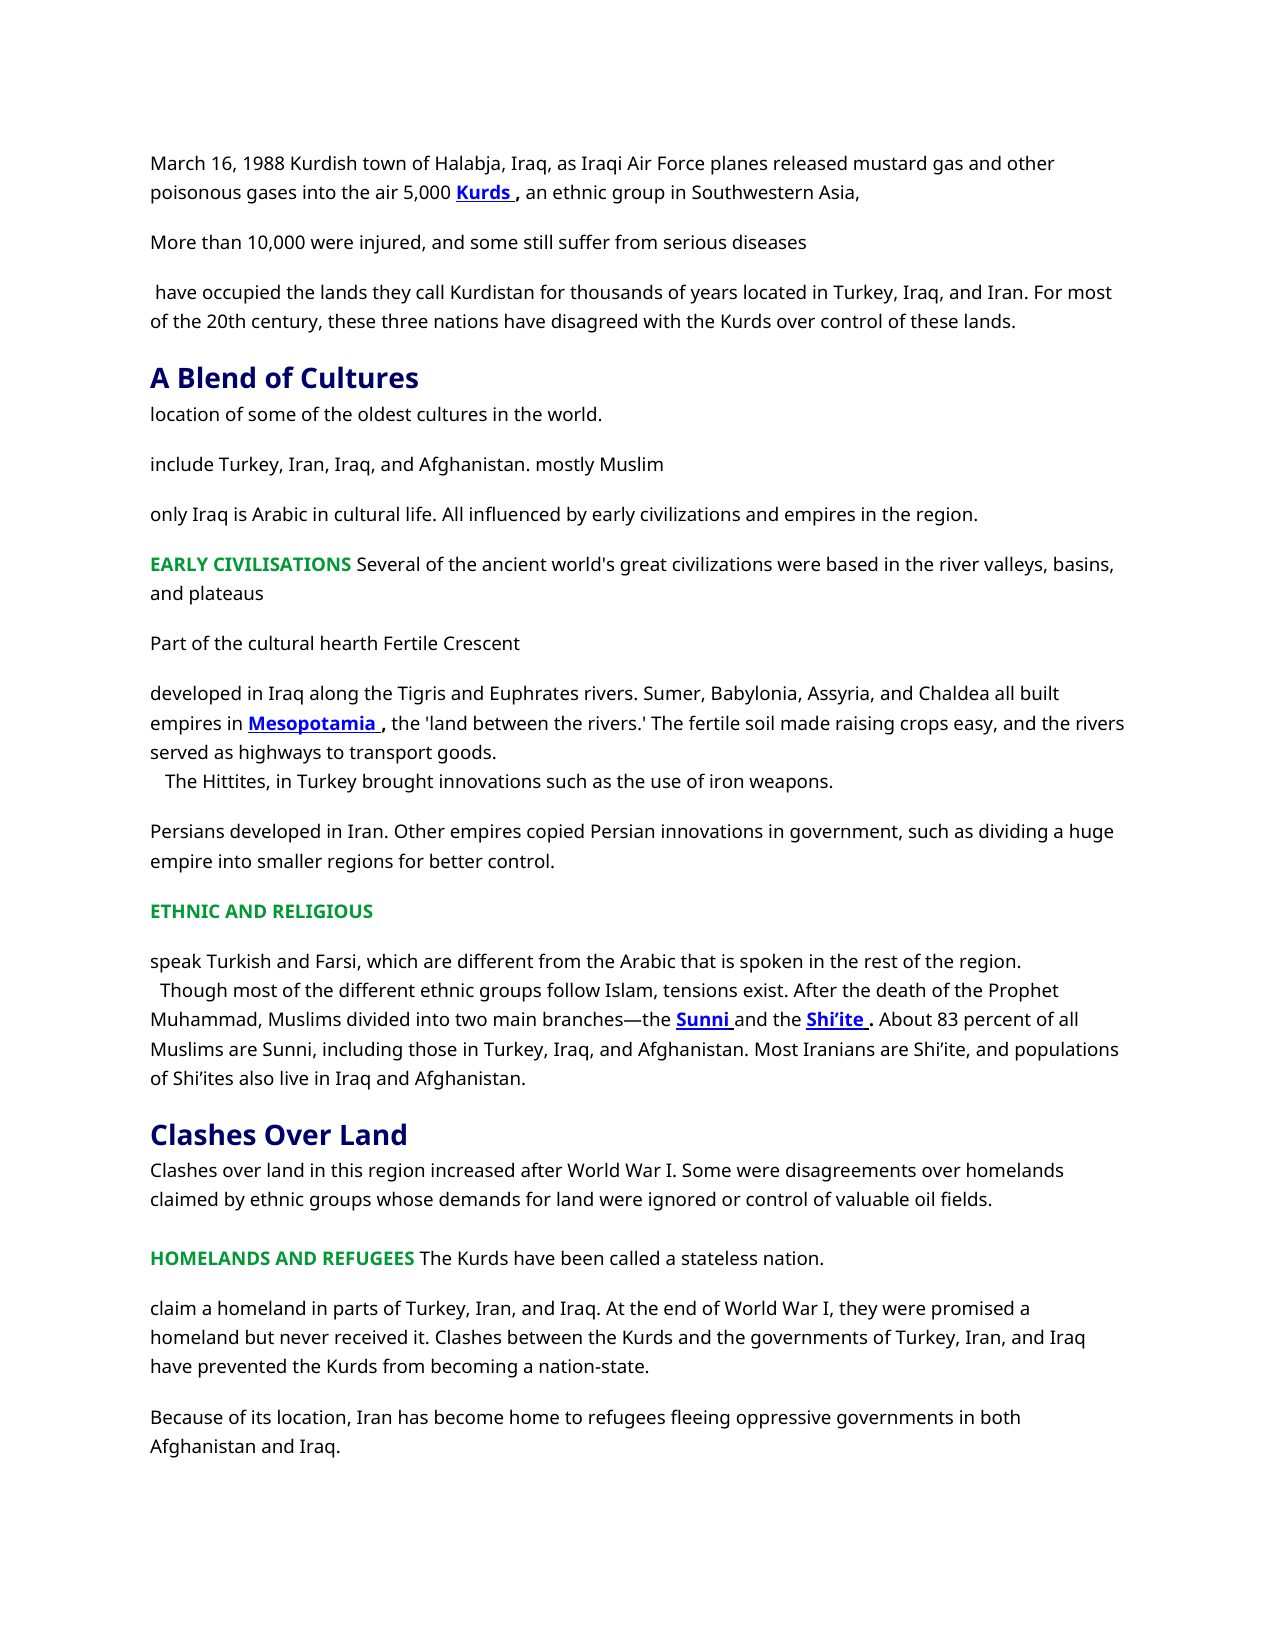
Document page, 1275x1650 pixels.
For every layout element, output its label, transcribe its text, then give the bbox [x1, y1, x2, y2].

text ETHNIC AND RELIGIOUS [150, 898, 1125, 923]
text Clashes Over Land Clashes over land in this region increased after World War I. Some were disagreements over homelands claimed by ethnic groups whose demands for land were ignored or control of valuable oil fields. HOMELANDS AND REFUGEES The Kurds have been called a stateless nation. [150, 1115, 1125, 1271]
text only Iraq is Arabic in cultural life. All influenced by early civilizations and empires in the region. [150, 501, 1125, 527]
text Because of its location, Iran has become home to refugees fleeing oppressive governments in both Afghanistan and Iraq. [150, 1404, 1125, 1459]
text More than 10,000 were injured, and some still suffer from serious diseases [150, 229, 1125, 255]
text EARLY CIVILISATIONS Several of the ancient world's great civilizations were based in the river valleys, basins, and plateaus [150, 551, 1125, 606]
text have occupied the lands they call Kurdistan for thousands of years located in Turkey, Iraq, and Iran. For most of the 20th century, these three nations have disagreed with the Kurds over control of these lands. [150, 279, 1125, 334]
text claim a homeland in parts of Turkey, Iran, and Iraq. At the end of World War I, they were promised a homeland but never received it. Clashes between the Kurds and the governments of Turkey, Iran, and Iraq have prevented the Kurds from becoming a nation-state. [150, 1295, 1125, 1379]
text March 16, 1988 Kurdish town of Halabja, Iraq, as Iraqi Air Force planes released mustard gas and other poisonous gases into the air 5,000 Kurds , an ethnic group in Southwestern Asia, [150, 150, 1125, 205]
text speak Turkish and Farsi, which are different from the Arabic that is spoken in the rest of the region. Though most of the different ethnic groups follow Islam, tensions exist. After the death of the Prophet Muhammad, Muslims divided into two main branches—the Sunni and the Shi’ite . About 83 percent of all Muslims are Sunni, including those in Turkey, Iraq, and Afghanistan. Most Iranians are Shi’ite, and populations of Shi’ites also live in Iraq and Afghanistan. [150, 948, 1125, 1091]
text developed in Iraq along the Tigris and Euphrates rivers. Sumer, Babylonia, Assyria, and Chaldea all built empires in Mesopotamia , the 'land between the rivers.' The fertile soil made raising crops easy, and the rivers served as highways to transport goods. The Hittites, in Turkey brought innovations such as the use of iron weapons. [150, 681, 1125, 794]
text A Blend of Cultures location of some of the oldest cultures in the world. [150, 359, 1125, 426]
text Part of the cultural hearth Fertile Crescent [150, 631, 1125, 656]
text Persians developed in Iran. Other empires copied Persian innovations in government, such as dividing a huge empire into smaller regions for better control. [150, 819, 1125, 873]
text include Turkey, Iran, Iraq, and Afghanistan. mostly Muslim [150, 451, 1125, 477]
